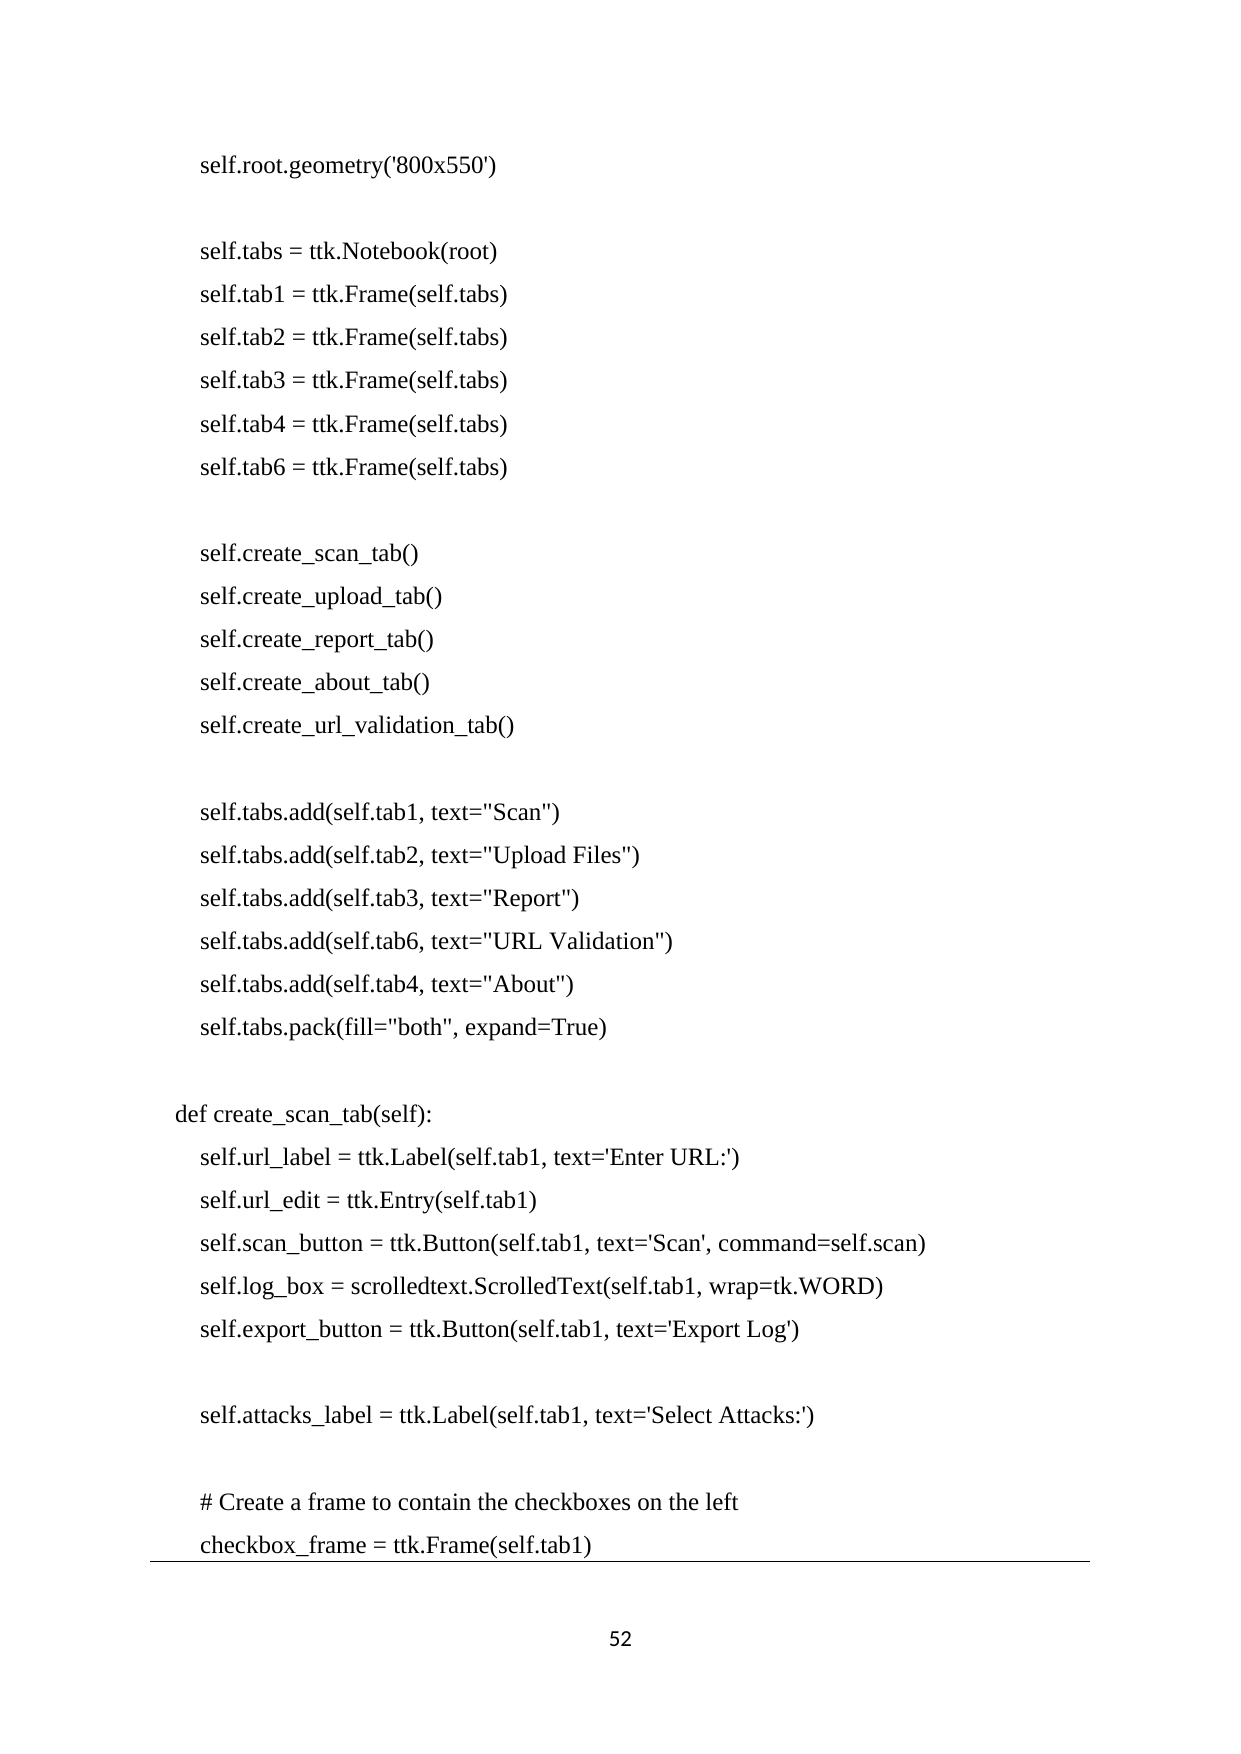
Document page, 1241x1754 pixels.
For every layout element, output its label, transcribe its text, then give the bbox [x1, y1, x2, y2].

text self.attacks_label = ttk.Label(self.tab1, text='Select Attacks:') [150, 1401, 1090, 1429]
text self.tab1 = ttk.Frame(self.tabs) [150, 279, 1090, 308]
text self.url_label = ttk.Label(self.tab1, text='Enter URL:') [150, 1142, 1090, 1171]
text self.tab3 = ttk.Frame(self.tabs) [150, 366, 1090, 394]
text self.tab4 = ttk.Frame(self.tabs) [150, 409, 1090, 437]
text self.tabs.add(self.tab1, text="Scan") [150, 797, 1090, 826]
text self.root.geometry('800x550') [150, 150, 1090, 179]
text self.tab6 = ttk.Frame(self.tabs) [150, 452, 1090, 481]
text self.tabs = ttk.Notebook(root) [150, 236, 1090, 265]
text self.export_button = ttk.Button(self.tab1, text='Export Log') [150, 1314, 1090, 1343]
text self.log_box = scrolledtext.ScrolledText(self.tab1, wrap=tk.WORD) [150, 1271, 1090, 1300]
text self.create_scan_tab() [150, 538, 1090, 567]
text self.create_url_validation_tab() [150, 711, 1090, 739]
text def create_scan_tab(self): [150, 1099, 1090, 1127]
text self.create_about_tab() [150, 667, 1090, 696]
text self.tabs.add(self.tab2, text="Upload Files") [150, 840, 1090, 869]
text checkbox_frame = ttk.Frame(self.tab1) [150, 1530, 1090, 1561]
text self.tabs.pack(fill="both", expand=True) [150, 1012, 1090, 1041]
text self.tab2 = ttk.Frame(self.tabs) [150, 322, 1090, 351]
text self.create_report_tab() [150, 624, 1090, 653]
text # Create a frame to contain the checkboxes on the left [150, 1487, 1090, 1516]
text self.tabs.add(self.tab4, text="About") [150, 969, 1090, 998]
text self.create_upload_tab() [150, 581, 1090, 610]
text self.url_edit = ttk.Entry(self.tab1) [150, 1185, 1090, 1214]
text self.scan_button = ttk.Button(self.tab1, text='Scan', command=self.scan) [150, 1228, 1090, 1257]
text self.tabs.add(self.tab3, text="Report") [150, 883, 1090, 912]
text self.tabs.add(self.tab6, text="URL Validation") [150, 926, 1090, 955]
